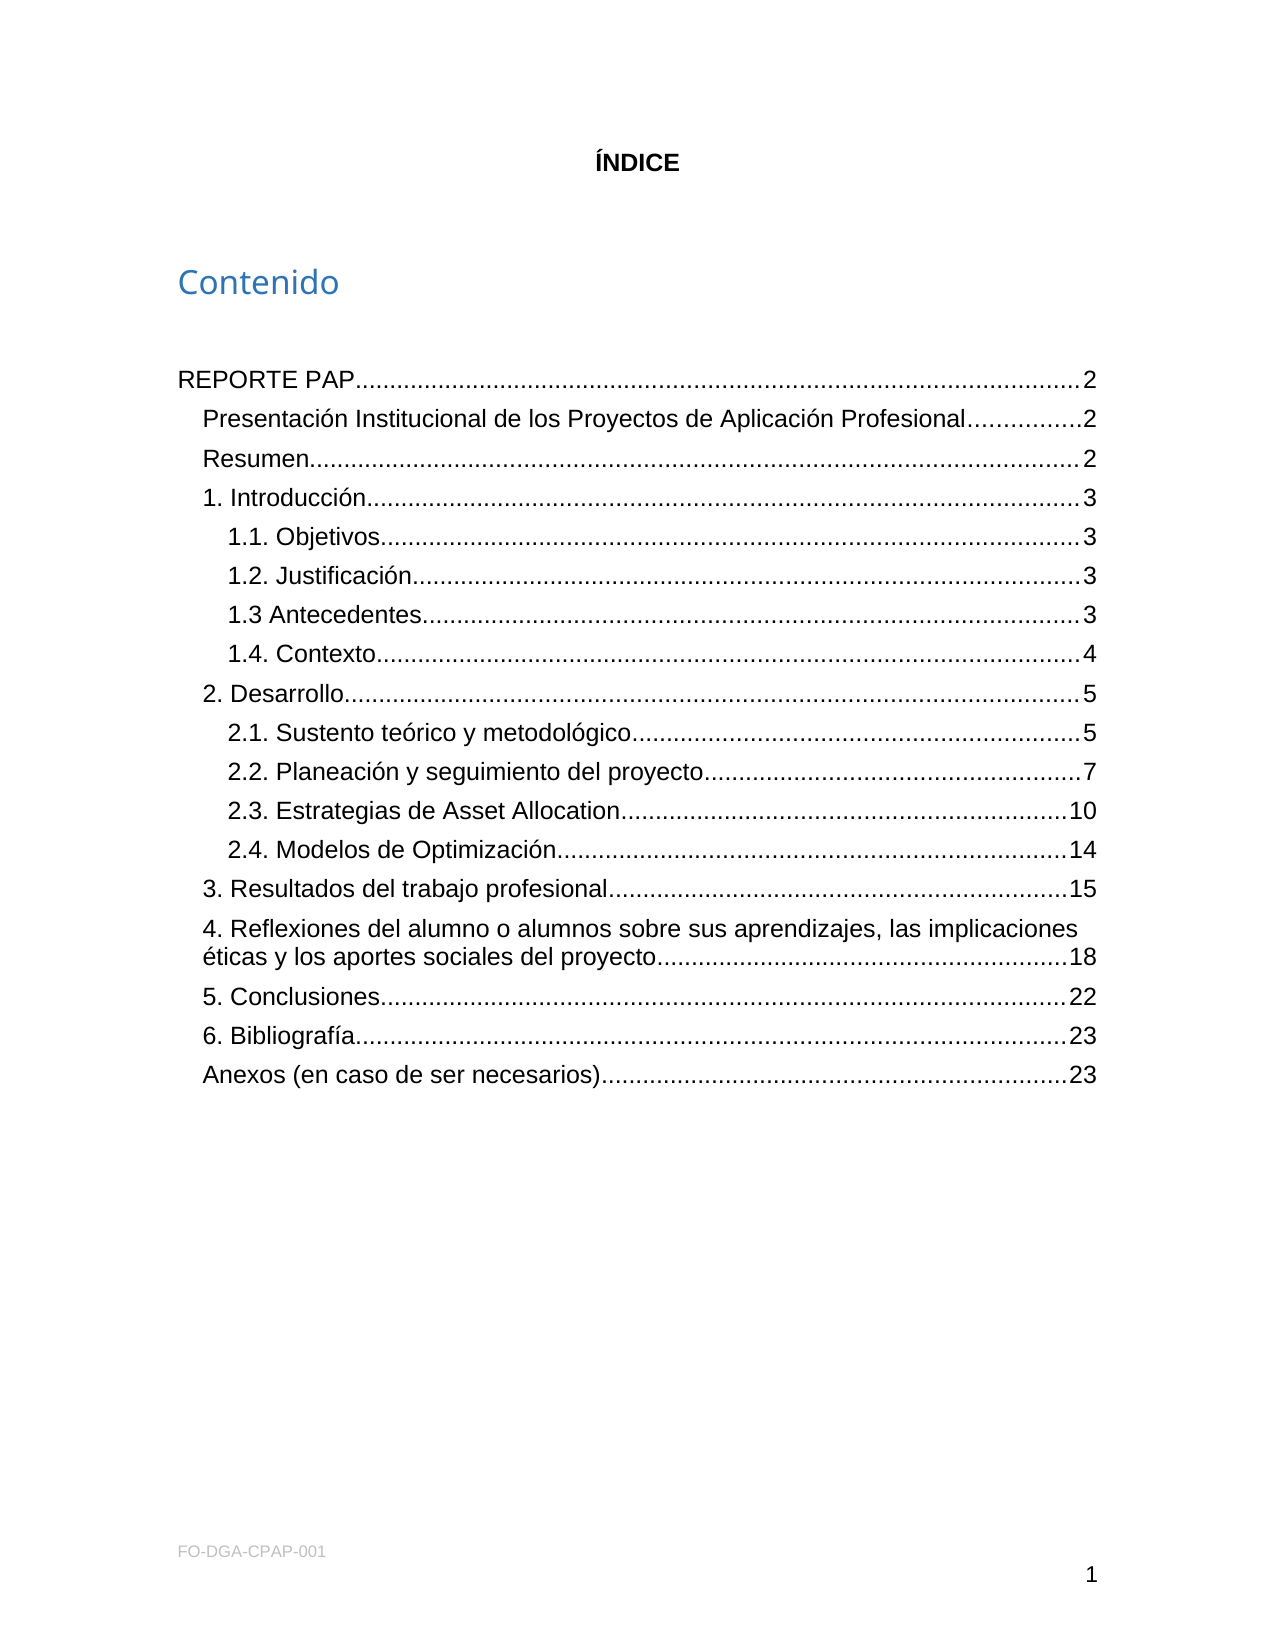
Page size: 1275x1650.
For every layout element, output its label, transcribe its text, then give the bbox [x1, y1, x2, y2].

text ÍNDICE [177, 148, 1098, 176]
